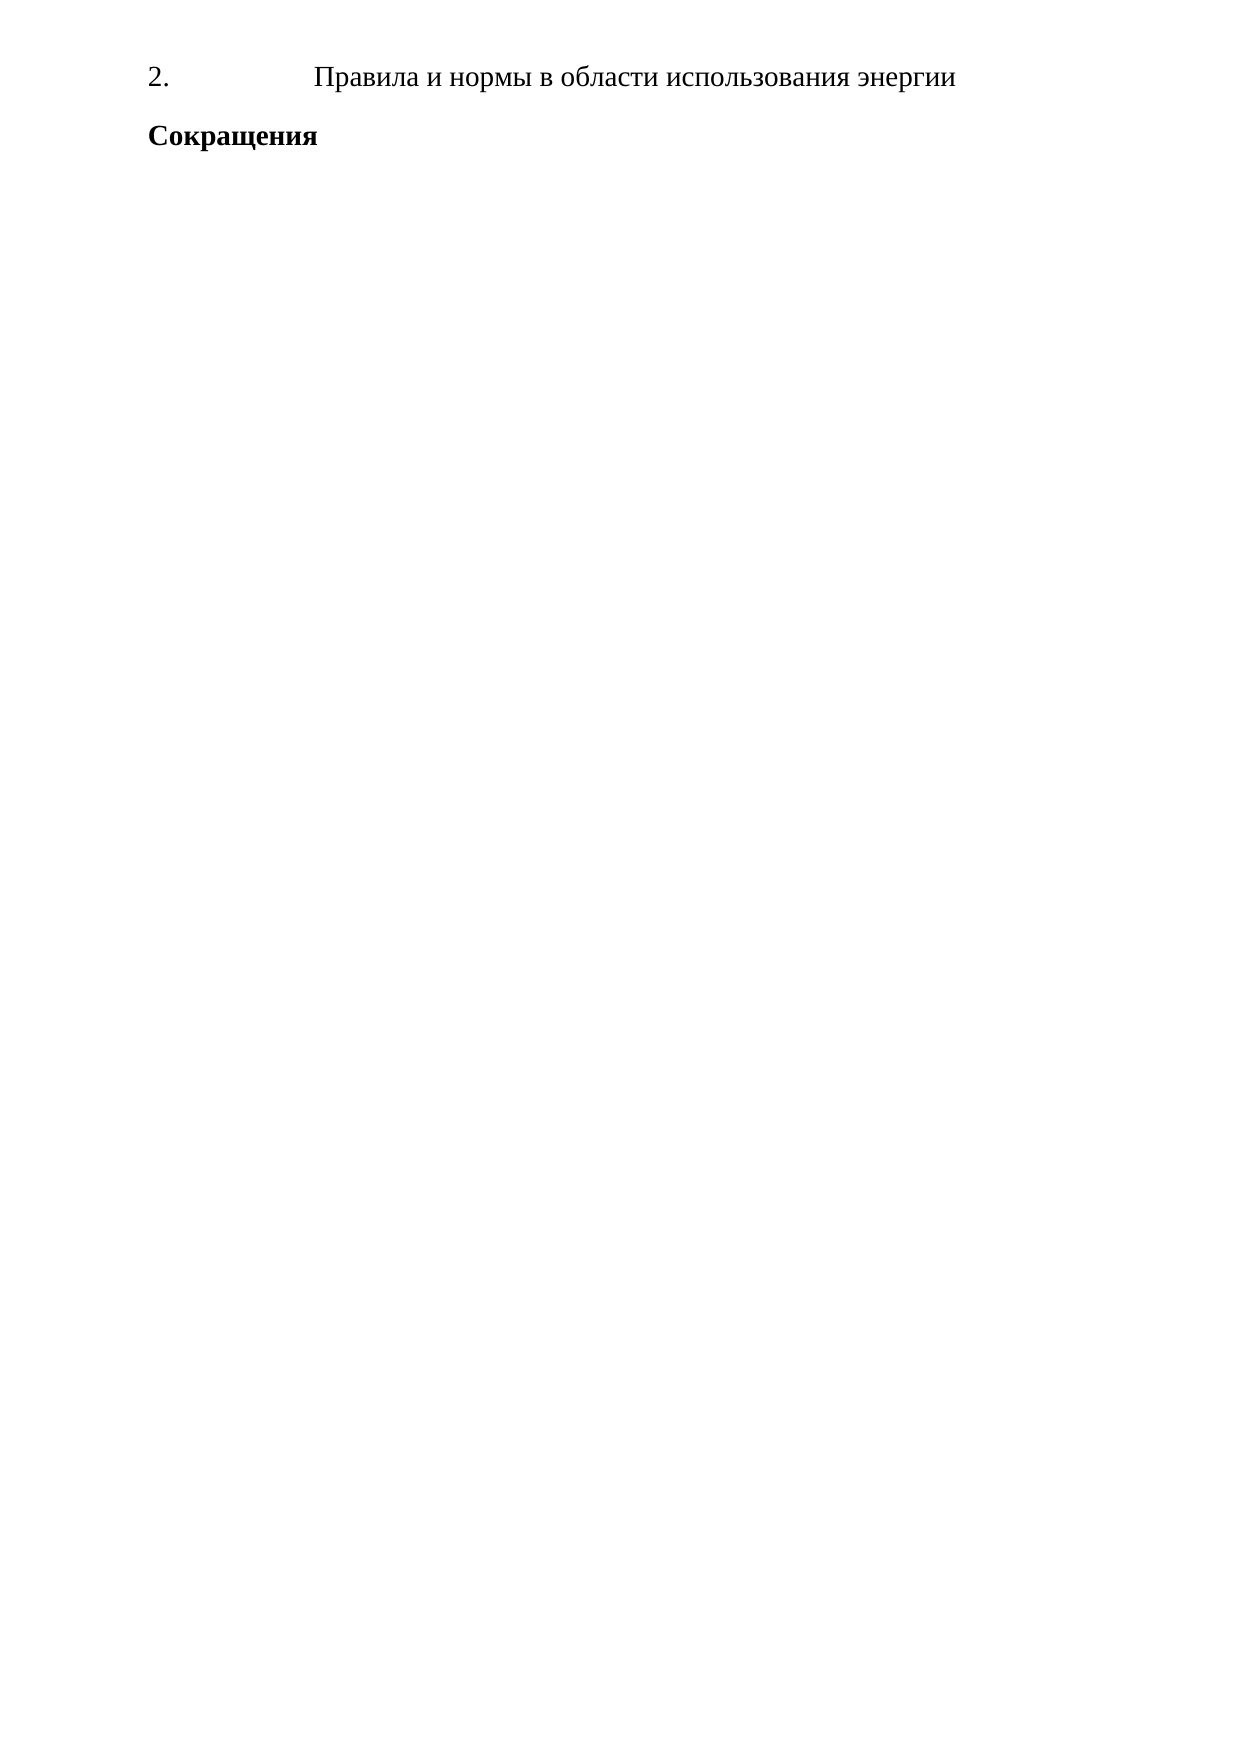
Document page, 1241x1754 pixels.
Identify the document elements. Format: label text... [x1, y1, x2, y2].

text Сокращения [148, 118, 1152, 152]
